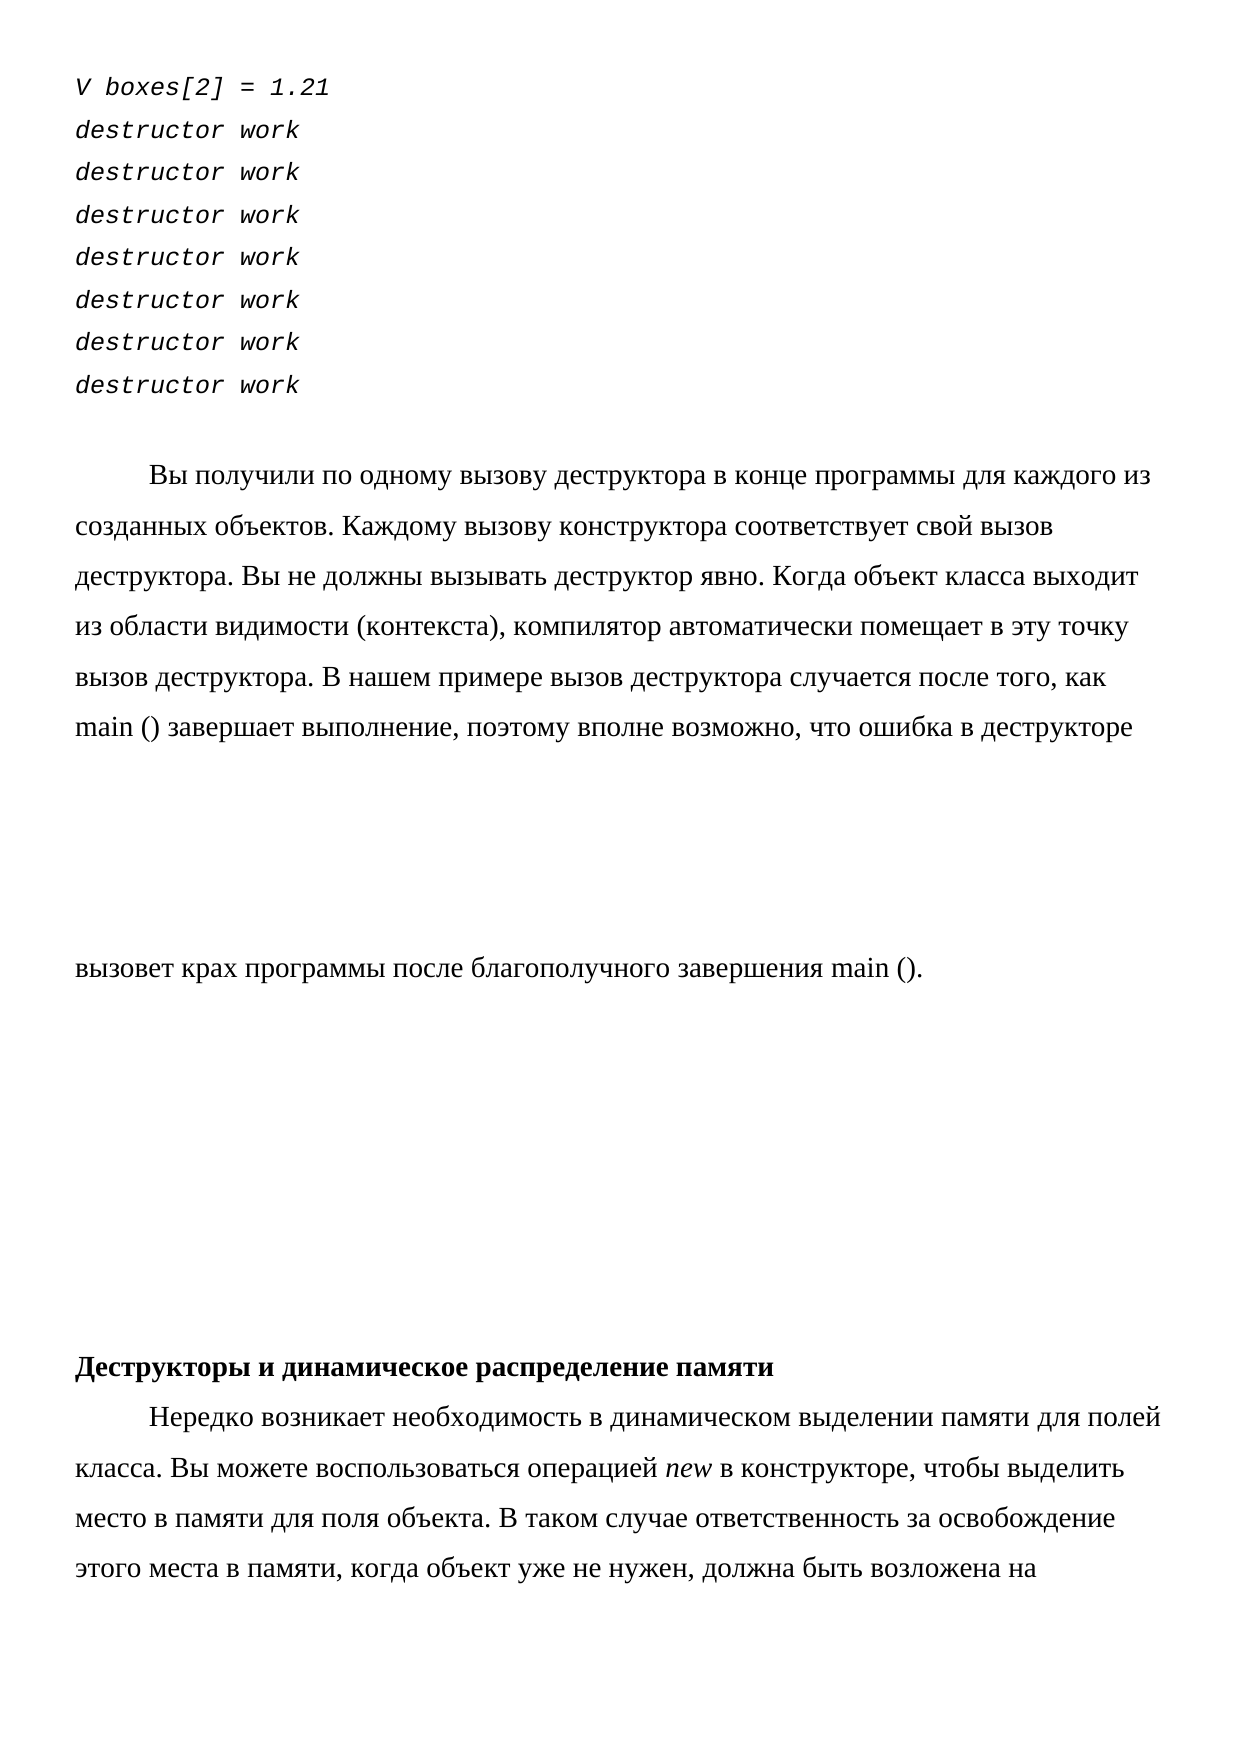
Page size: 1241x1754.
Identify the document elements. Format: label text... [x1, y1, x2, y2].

text destructor work [75, 202, 1165, 231]
text destructor work [75, 330, 1165, 358]
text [75, 1399, 1165, 1584]
text destructor work [75, 160, 1165, 188]
text Вы получили по одному вызову деструктора в конце программы для каждого из созданных объектов. Каждому вызову конструктора соответствует свой вызов деструктора. Вы не должны вызывать деструктор явно. Когда объект класса выходит из области видимости (контекста), компилятор автоматически помещает в эту точку вызов деструктора. В нашем примере вызов деструктора случается после того, как main () завершает выполнение, поэтому вполне возможно, что ошибка в деструкторе вызовет крах программы после благополучного завершения main (). [75, 457, 1165, 1037]
text destructor work [75, 287, 1165, 316]
text V boxes[2] = 1.21 [75, 75, 1165, 103]
text destructor work [75, 117, 1165, 146]
text destructor work [75, 372, 1165, 401]
text destructor work [75, 245, 1165, 273]
text Деструкторы и динамическое распределение памяти [75, 1349, 1165, 1383]
